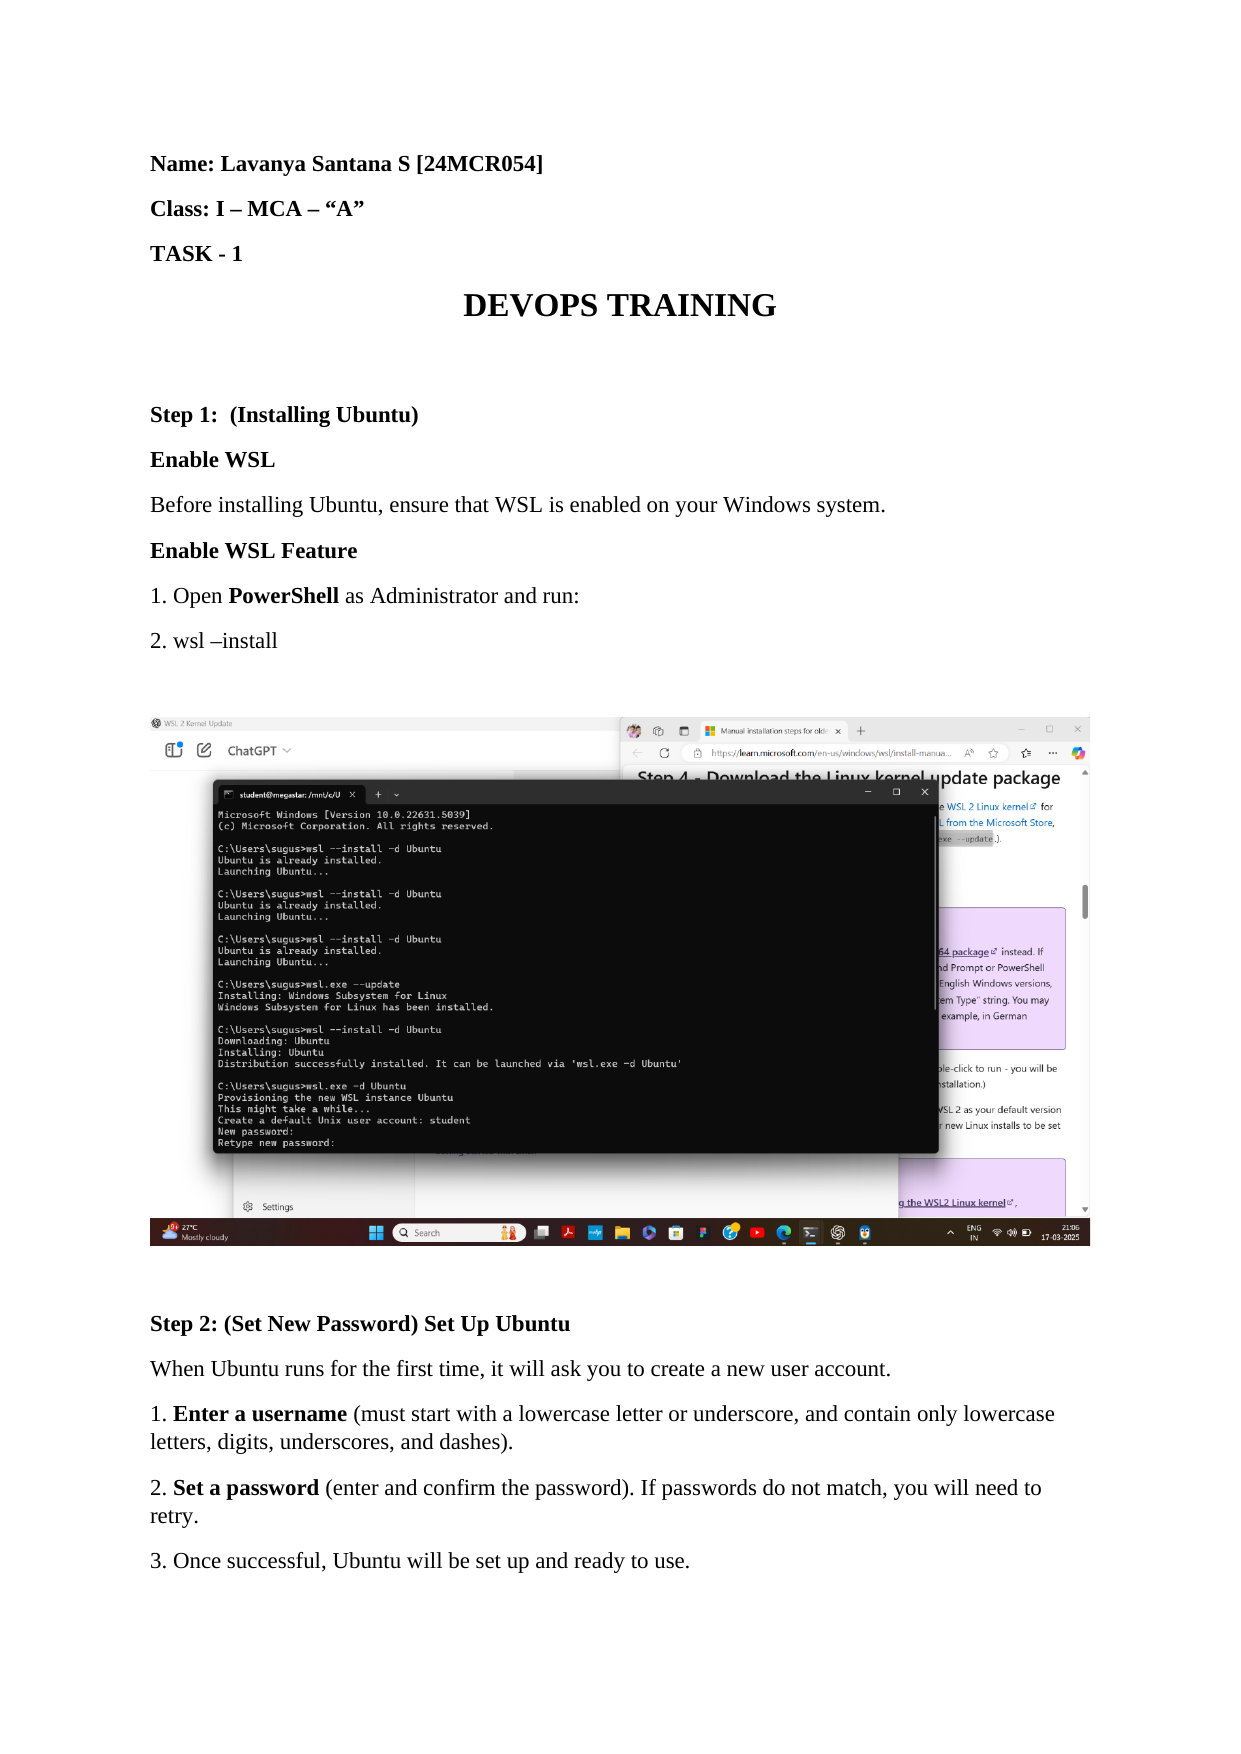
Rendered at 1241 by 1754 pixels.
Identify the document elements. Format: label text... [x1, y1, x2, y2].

text 2. wsl –install [150, 627, 1090, 653]
text Class: I – MCA – “A” [150, 195, 1090, 221]
text 3. Once successful, Ubuntu will be set up and ready to use. [150, 1547, 1090, 1573]
text Step 1: (Installing Ubuntu) [150, 401, 1090, 428]
text TASK - 1 [150, 240, 1090, 267]
text Name: Lavanya Santana S [24MCR054] [150, 150, 1090, 176]
text 1. Enter a username (must start with a lowercase letter or underscore, and contain only lowercase letters, digits, underscores, and dashes). [150, 1400, 1090, 1455]
text DEVOPS TRAINING [150, 285, 1090, 324]
text Enable WSL [150, 446, 1090, 473]
text Before installing Ubuntu, ensure that WSL is enabled on your Windows system. [150, 492, 1090, 518]
text 2. Set a password (enter and confirm the password). If passwords do not match, you will need to retry. [150, 1473, 1090, 1528]
text Enable WSL Feature [150, 537, 1090, 563]
text Step 2: (Set New Password) Set Up Ubuntu [150, 1310, 1090, 1336]
text 1. Open PowerShell as Administrator and run: [150, 582, 1090, 608]
text When Ubuntu runs for the first time, it will ask you to create a new user account. [150, 1355, 1090, 1381]
